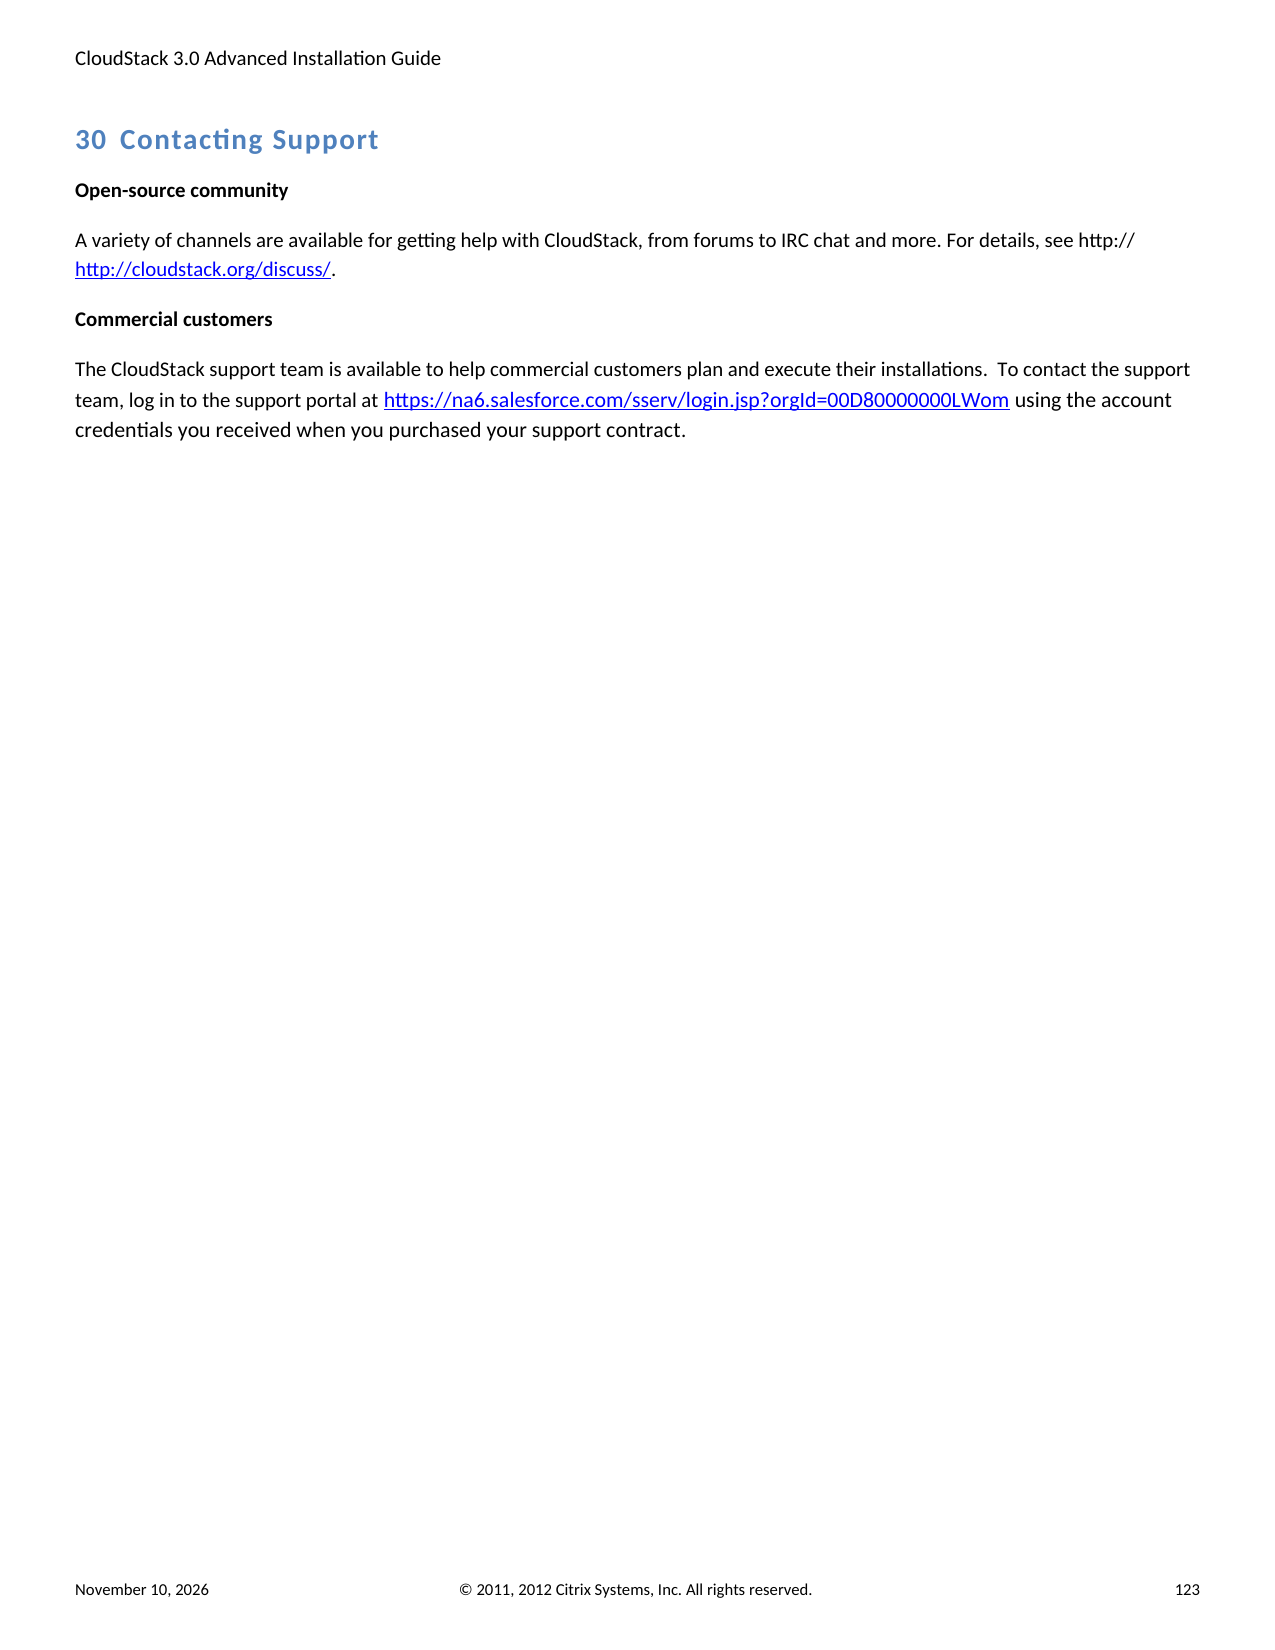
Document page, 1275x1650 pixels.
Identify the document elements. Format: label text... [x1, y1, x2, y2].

text A variety of channels are available for getting help with CloudStack, from forums to IRC chat and more. For details, see http:// http://cloudstack.org/discuss/. [75, 227, 1200, 282]
text Commercial customers [75, 306, 1200, 332]
subtitle Contacting Support [75, 121, 1200, 156]
text The CloudStack support team is available to help commercial customers plan and execute their installations. To contact the support team, log in to the support portal at https://na6.salesforce.com/sserv/login.jsp?orgId=00D80000000LWom using the account credentials you received when you purchased your support contract. [75, 356, 1200, 443]
text Open-source community [75, 177, 1200, 203]
